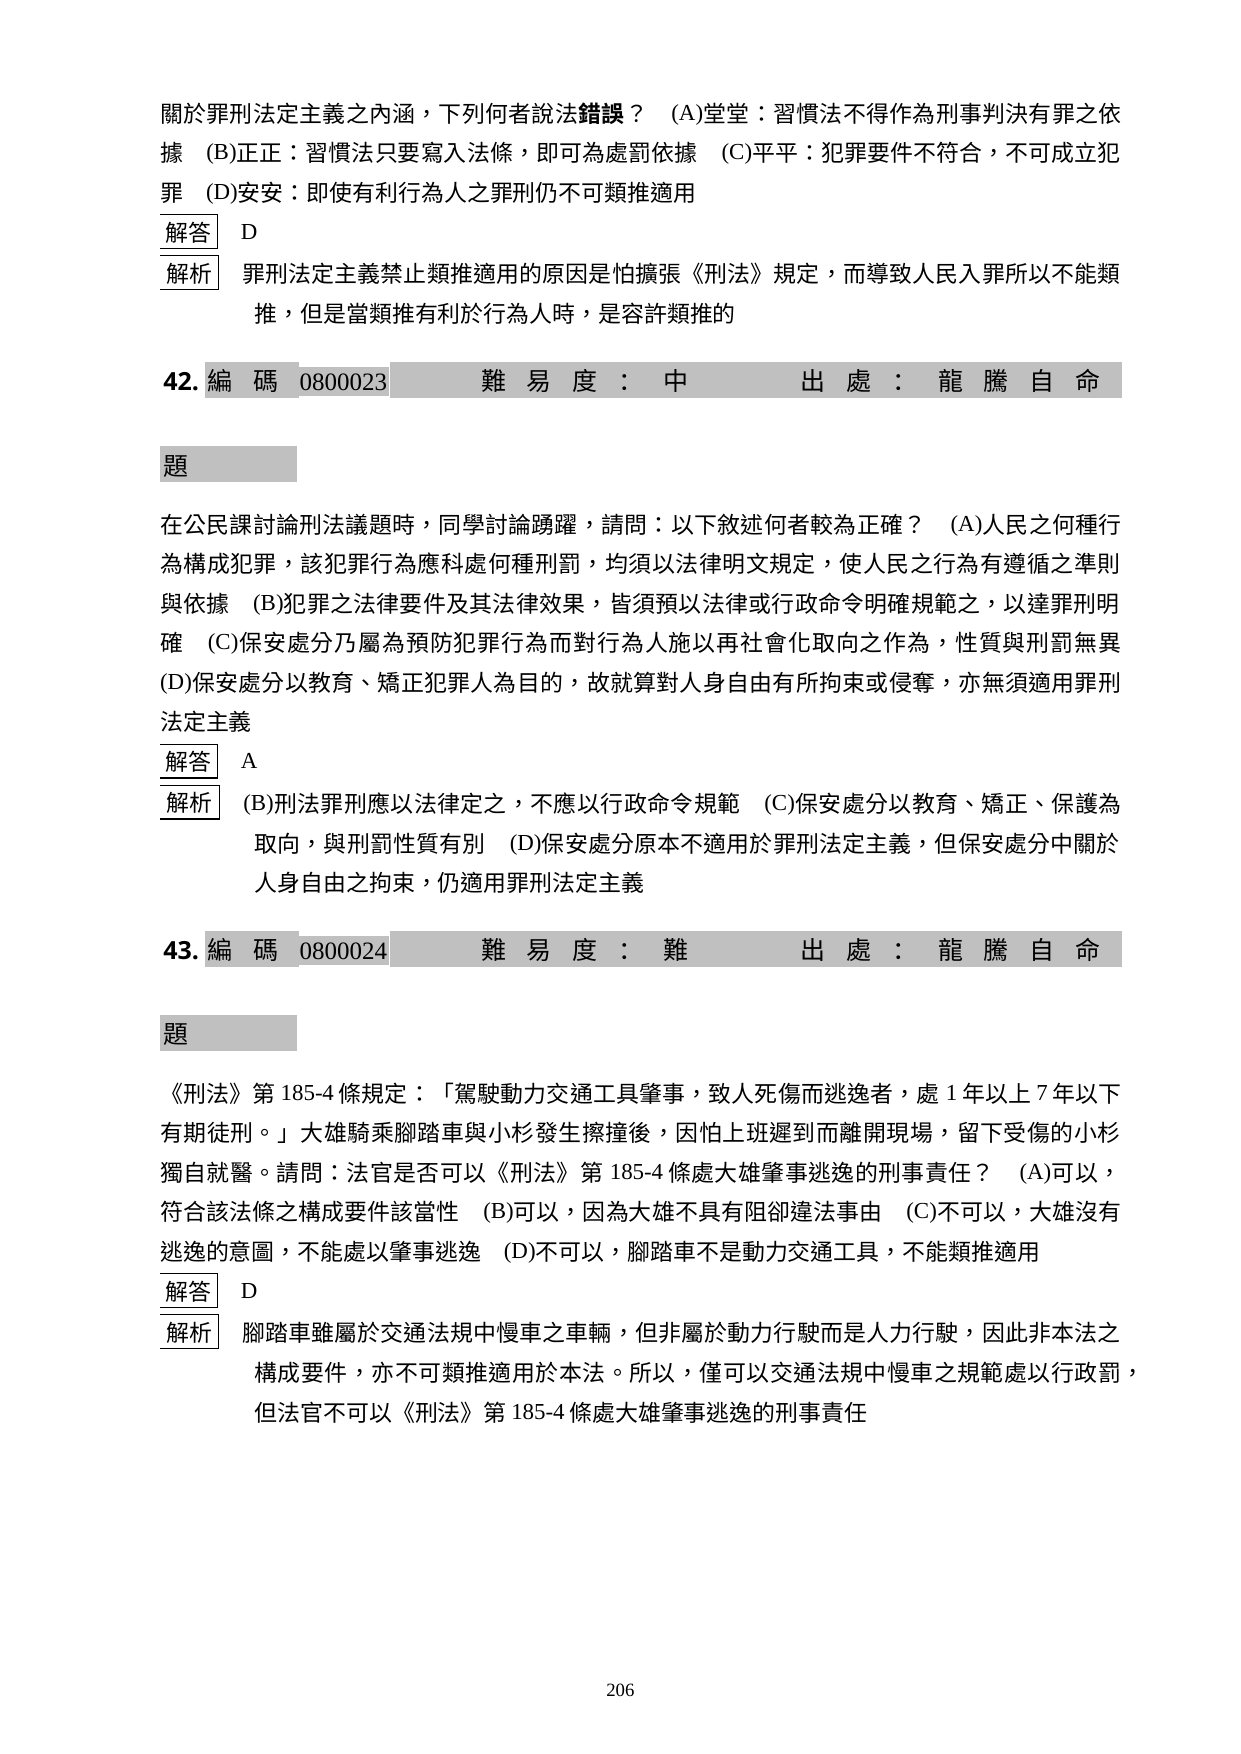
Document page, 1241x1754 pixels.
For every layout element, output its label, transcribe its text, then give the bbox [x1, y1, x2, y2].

text 解析 (B)刑法罪刑應以法律定之，不應以行政命令規範 (C)保安處分以教育、矯正、保護為取向，與刑罰性質有別 (D)保安處分原本不適用於罪刑法定主義，但保安處分中關於人身自由之拘束，仍適用罪刑法定主義 [160, 785, 1122, 898]
text 解答 A [160, 745, 217, 777]
list 編碼0800024 難易度：難 出處：龍騰自命題 [160, 913, 1122, 1069]
text 解答 D [160, 215, 217, 248]
text 在公民課討論刑法議題時，同學討論踴躍，請問：以下敘述何者較為正確？ (A)人民之何種行為構成犯罪，該犯罪行為應科處何種刑罰，均須以法律明文規定，使人民之行為有遵循之準則與依據 (B)犯罪之法律要件及其法律效果，皆須預以法律或行政命令明確規範之，以達罪刑明確 (C)保安處分乃屬為預防犯罪行為而對行為人施以再社會化取向之作為，性質與刑罰無異 (D)保安處分以教育、矯正犯罪人為目的，故就算對人身自由有所拘束或侵奪，亦無須適用罪刑法定主義 [160, 507, 1122, 737]
text 解答 D [218, 1273, 1122, 1308]
list 編碼0800023 難易度：中 出處：龍騰自命題 [160, 344, 1122, 500]
text 解答 A [218, 743, 1122, 778]
text 解答 D [160, 1274, 217, 1307]
text 解析 罪刑法定主義禁止類推適用的原因是怕擴張《刑法》規定，而導致人民入罪所以不能類推，但是當類推有利於行為人時，是容許類推的 [160, 255, 1122, 329]
text 《刑法》第185-4條規定：「駕駛動力交通工具肇事，致人死傷而逃逸者，處1年以上7年以下有期徒刑。」大雄騎乘腳踏車與小杉發生擦撞後，因怕上班遲到而離開現場，留下受傷的小杉獨自就醫。請問：法官是否可以《刑法》第185-4條處大雄肇事逃逸的刑事責任？ (A)可以，符合該法條之構成要件該當性 (B)可以，因為大雄不具有阻卻違法事由 (C)不可以，大雄沒有逃逸的意圖，不能處以肇事逃逸 (D)不可以，腳踏車不是動力交通工具，不能類推適用 [160, 1076, 1122, 1267]
text 關於罪刑法定主義之內涵，下列何者說法錯誤？ (A)堂堂：習慣法不得作為刑事判決有罪之依據 (B)正正：習慣法只要寫入法條，即可為處罰依據 (C)平平：犯罪要件不符合，不可成立犯罪 (D)安安：即使有利行為人之罪刑仍不可類推適用 [160, 96, 1122, 208]
text 解答 D [218, 214, 1122, 249]
text 解析 腳踏車雖屬於交通法規中慢車之車輛，但非屬於動力行駛而是人力行駛，因此非本法之構成要件，亦不可類推適用於本法。所以，僅可以交通法規中慢車之規範處以行政罰，但法官不可以《刑法》第185-4條處大雄肇事逃逸的刑事責任 [160, 1314, 1122, 1428]
